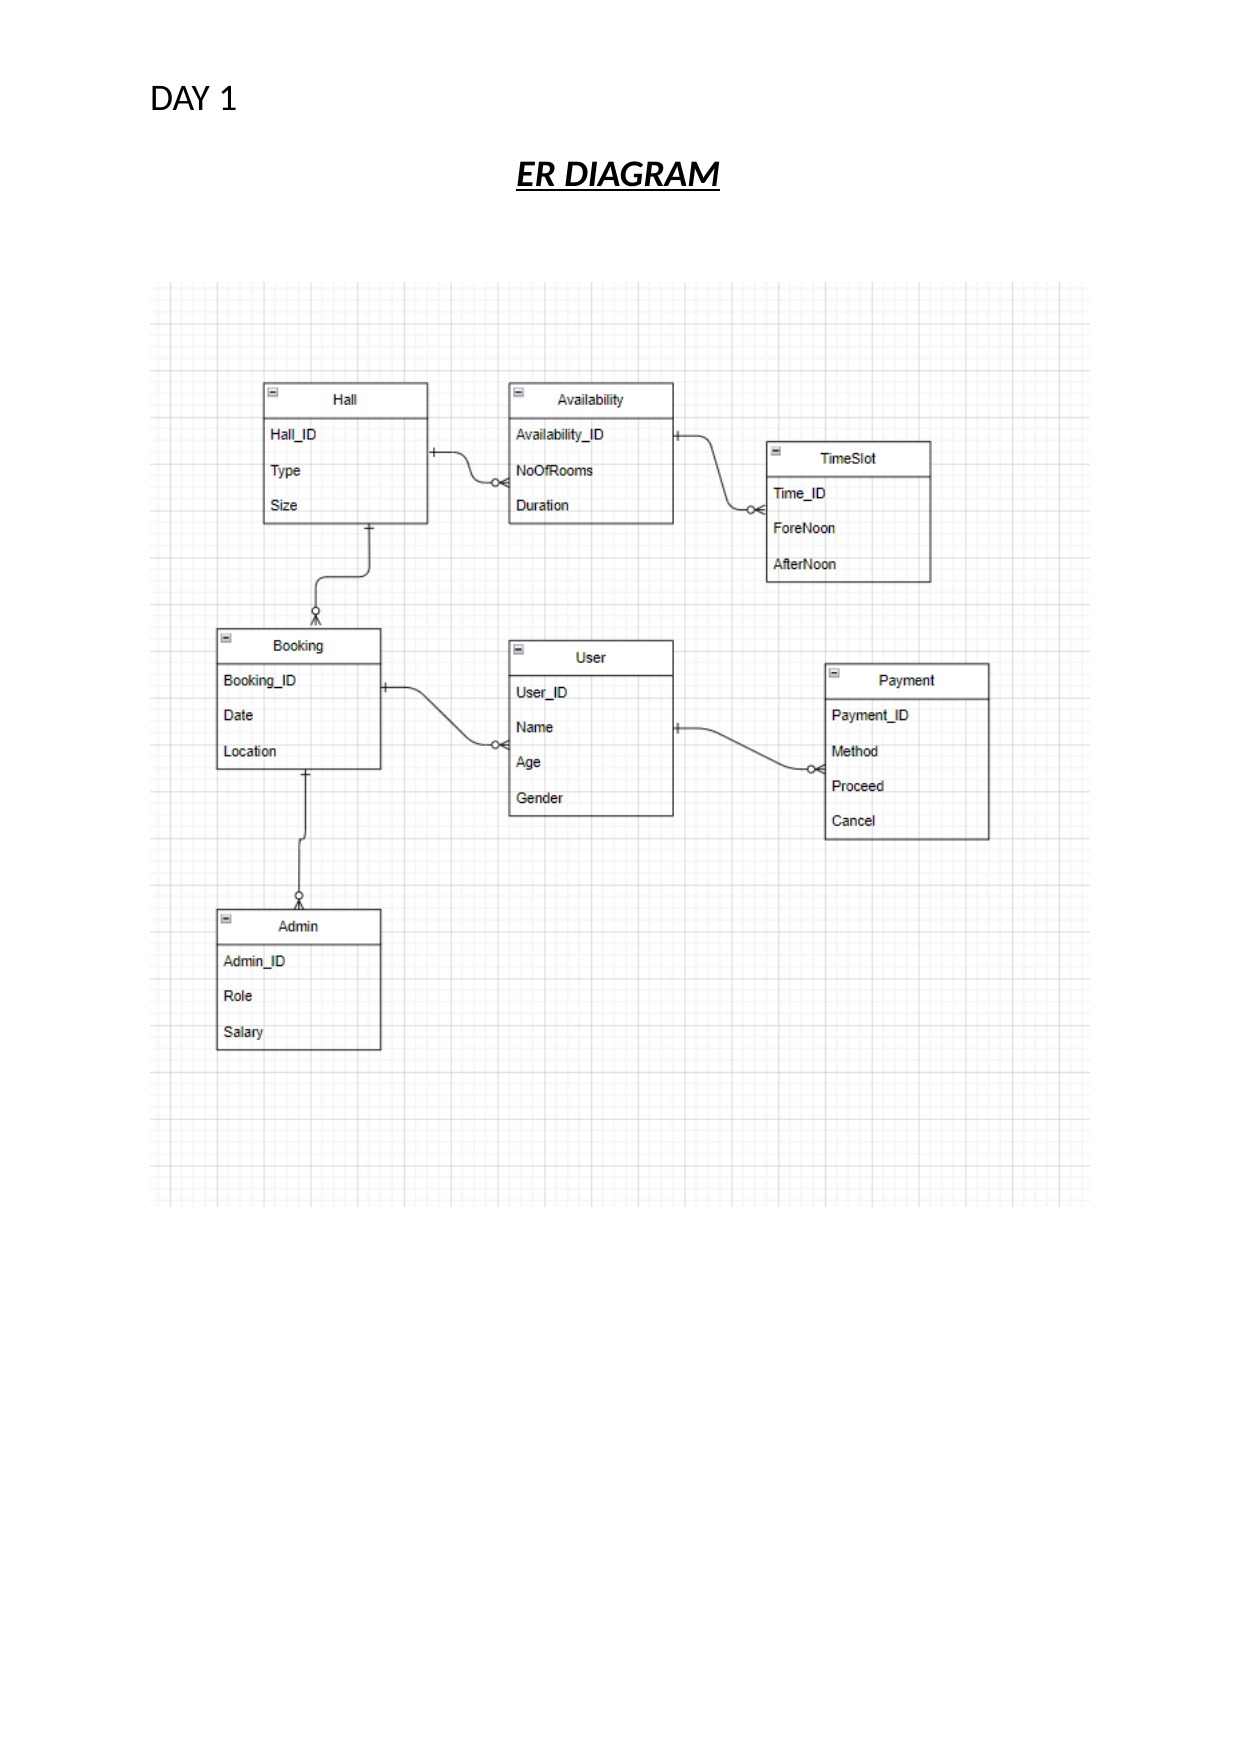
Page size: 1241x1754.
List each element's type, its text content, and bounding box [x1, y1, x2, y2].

picture [150, 282, 1091, 1207]
text ER DIAGRAM [150, 150, 1090, 196]
